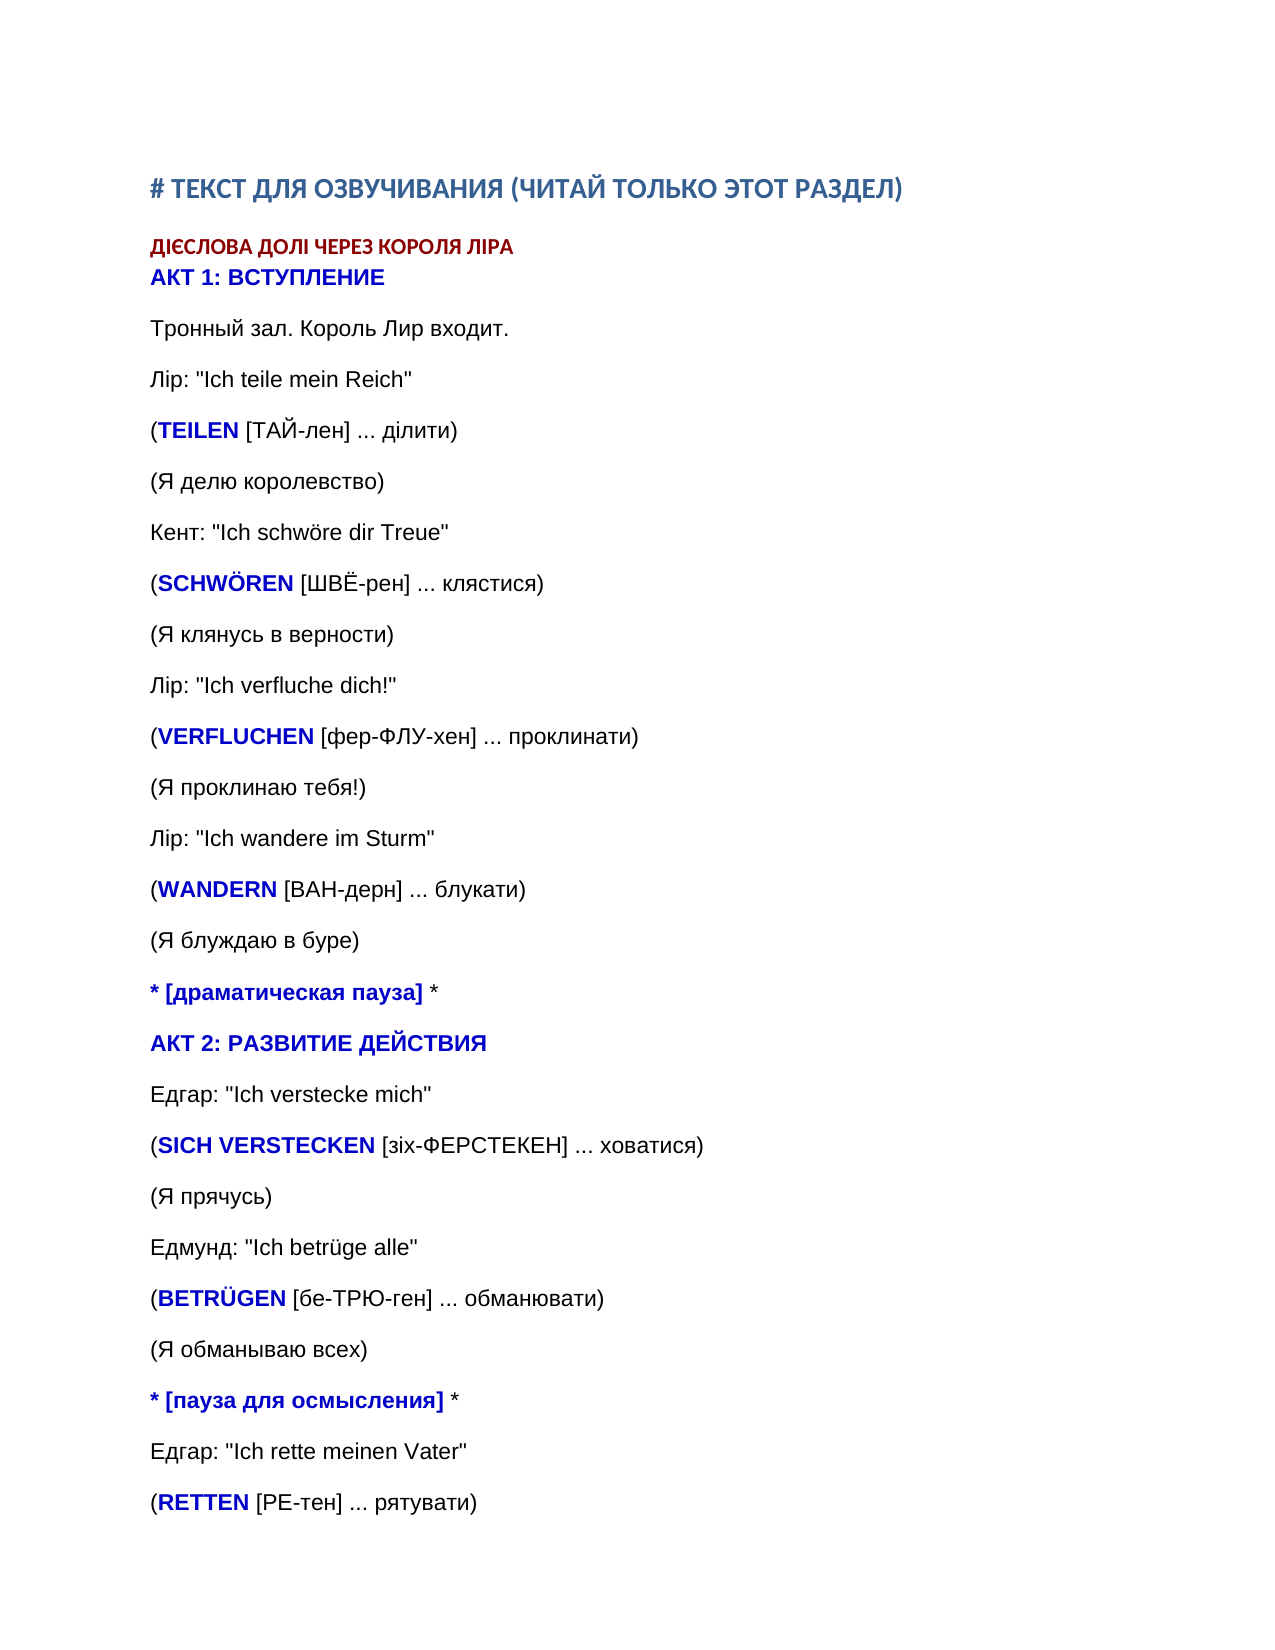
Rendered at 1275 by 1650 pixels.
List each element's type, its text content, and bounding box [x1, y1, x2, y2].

text Едгар: "Ich verstecke mich" [150, 1081, 1125, 1107]
subtitle # ТЕКСТ ДЛЯ ОЗВУЧИВАНИЯ (ЧИТАЙ ТОЛЬКО ЭТОТ РАЗДЕЛ) [150, 170, 1125, 206]
text АКТ 2: РАЗВИТИЕ ДЕЙСТВИЯ [150, 1029, 1125, 1056]
text (Я проклинаю тебя!) [150, 774, 1125, 801]
text (Я делю королевство) [150, 468, 1125, 494]
text (Я прячусь) [150, 1183, 1125, 1209]
text (Я клянусь в верности) [150, 621, 1125, 648]
text Лір: "Ich teile mein Reich" [150, 366, 1125, 392]
text (WANDERN [ВАН-дерн] ... блукати) [150, 876, 1125, 903]
text (SICH VERSTECKEN [зіх-ФЕРСТЕКЕН] ... ховатися) [150, 1132, 1125, 1158]
text * [пауза для осмысления] * [150, 1387, 1125, 1413]
text (TEILEN [ТАЙ-лен] ... ділити) [150, 417, 1125, 443]
text (Я обманываю всех) [150, 1336, 1125, 1362]
text Тронный зал. Король Лир входит. [150, 315, 1125, 341]
text (Я блуждаю в буре) [150, 927, 1125, 954]
text (BETRÜGEN [бе-ТРЮ-ген] ... обманювати) [150, 1285, 1125, 1311]
text Едмунд: "Ich betrüge alle" [150, 1234, 1125, 1260]
text АКТ 1: ВСТУПЛЕНИЕ [150, 264, 1125, 290]
text (VERFLUCHEN [фер-ФЛУ-хен] ... проклинати) [150, 723, 1125, 750]
text Кент: "Ich schwöre dir Treue" [150, 519, 1125, 546]
text Лір: "Ich verfluche dich!" [150, 672, 1125, 699]
text (SCHWÖREN [ШВЁ-рен] ... клястися) [150, 570, 1125, 597]
text (RETTEN [РЕ-тен] ... рятувати) [150, 1489, 1125, 1515]
subtitle ДІЄСЛОВА ДОЛІ ЧЕРЕЗ КОРОЛЯ ЛІРА [150, 232, 1125, 260]
text Лір: "Ich wandere im Sturm" [150, 825, 1125, 852]
text * [драматическая пауза] * [150, 978, 1125, 1005]
text Едгар: "Ich rette meinen Vater" [150, 1438, 1125, 1464]
